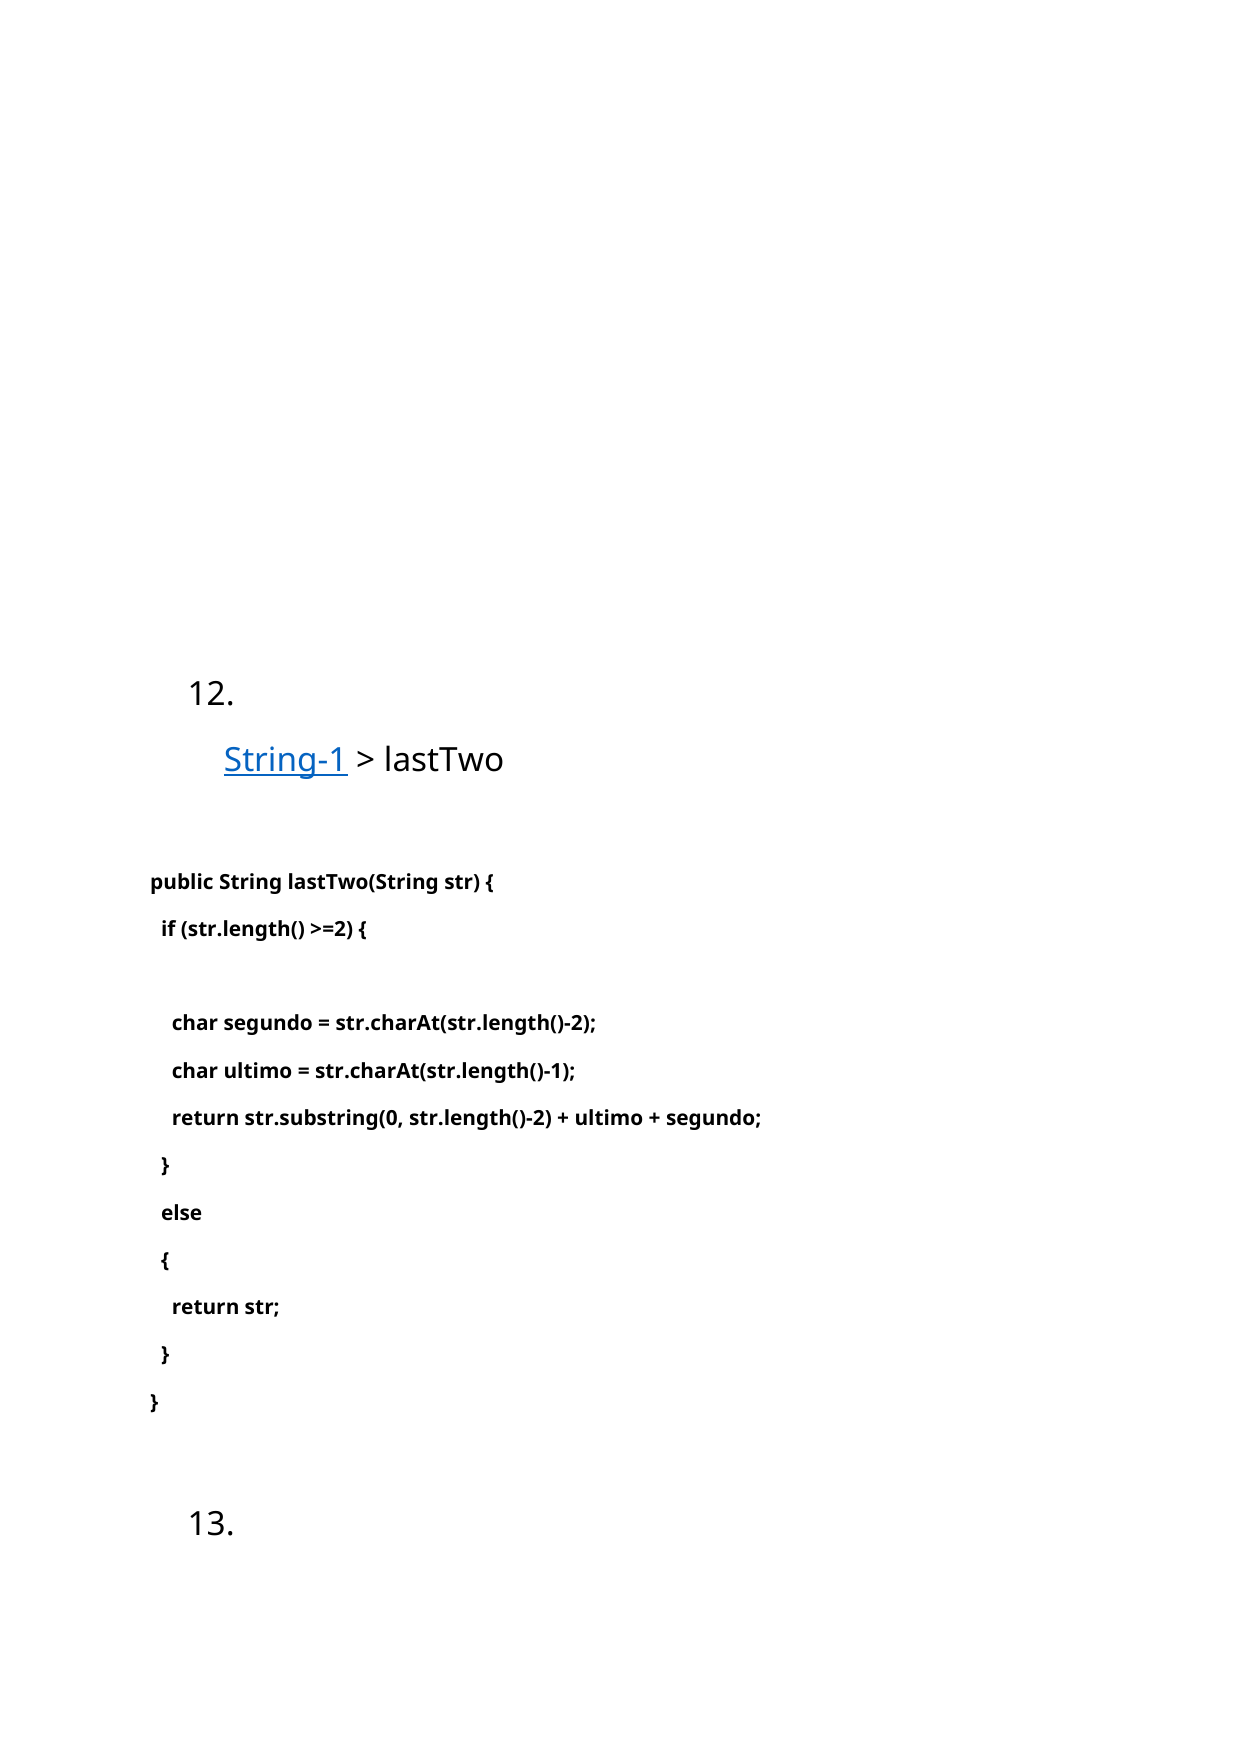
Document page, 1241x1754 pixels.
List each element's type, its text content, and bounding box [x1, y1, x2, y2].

text } [150, 1339, 1090, 1368]
text return str; [150, 1292, 1090, 1321]
text else [150, 1198, 1090, 1226]
text } [150, 1387, 1090, 1415]
text return str.substring(0, str.length()-2) + ultimo + segundo; [150, 1103, 1090, 1132]
text { [150, 1245, 1090, 1273]
text String-1 > lastTwo [150, 736, 1090, 781]
text char ultimo = str.charAt(str.length()-1); [150, 1056, 1090, 1084]
text } [150, 1150, 1090, 1179]
text char segundo = str.charAt(str.length()-2); [150, 1008, 1090, 1037]
text public String lastTwo(String str) { [150, 867, 1090, 896]
text if (str.length() >=2) { [150, 914, 1090, 943]
